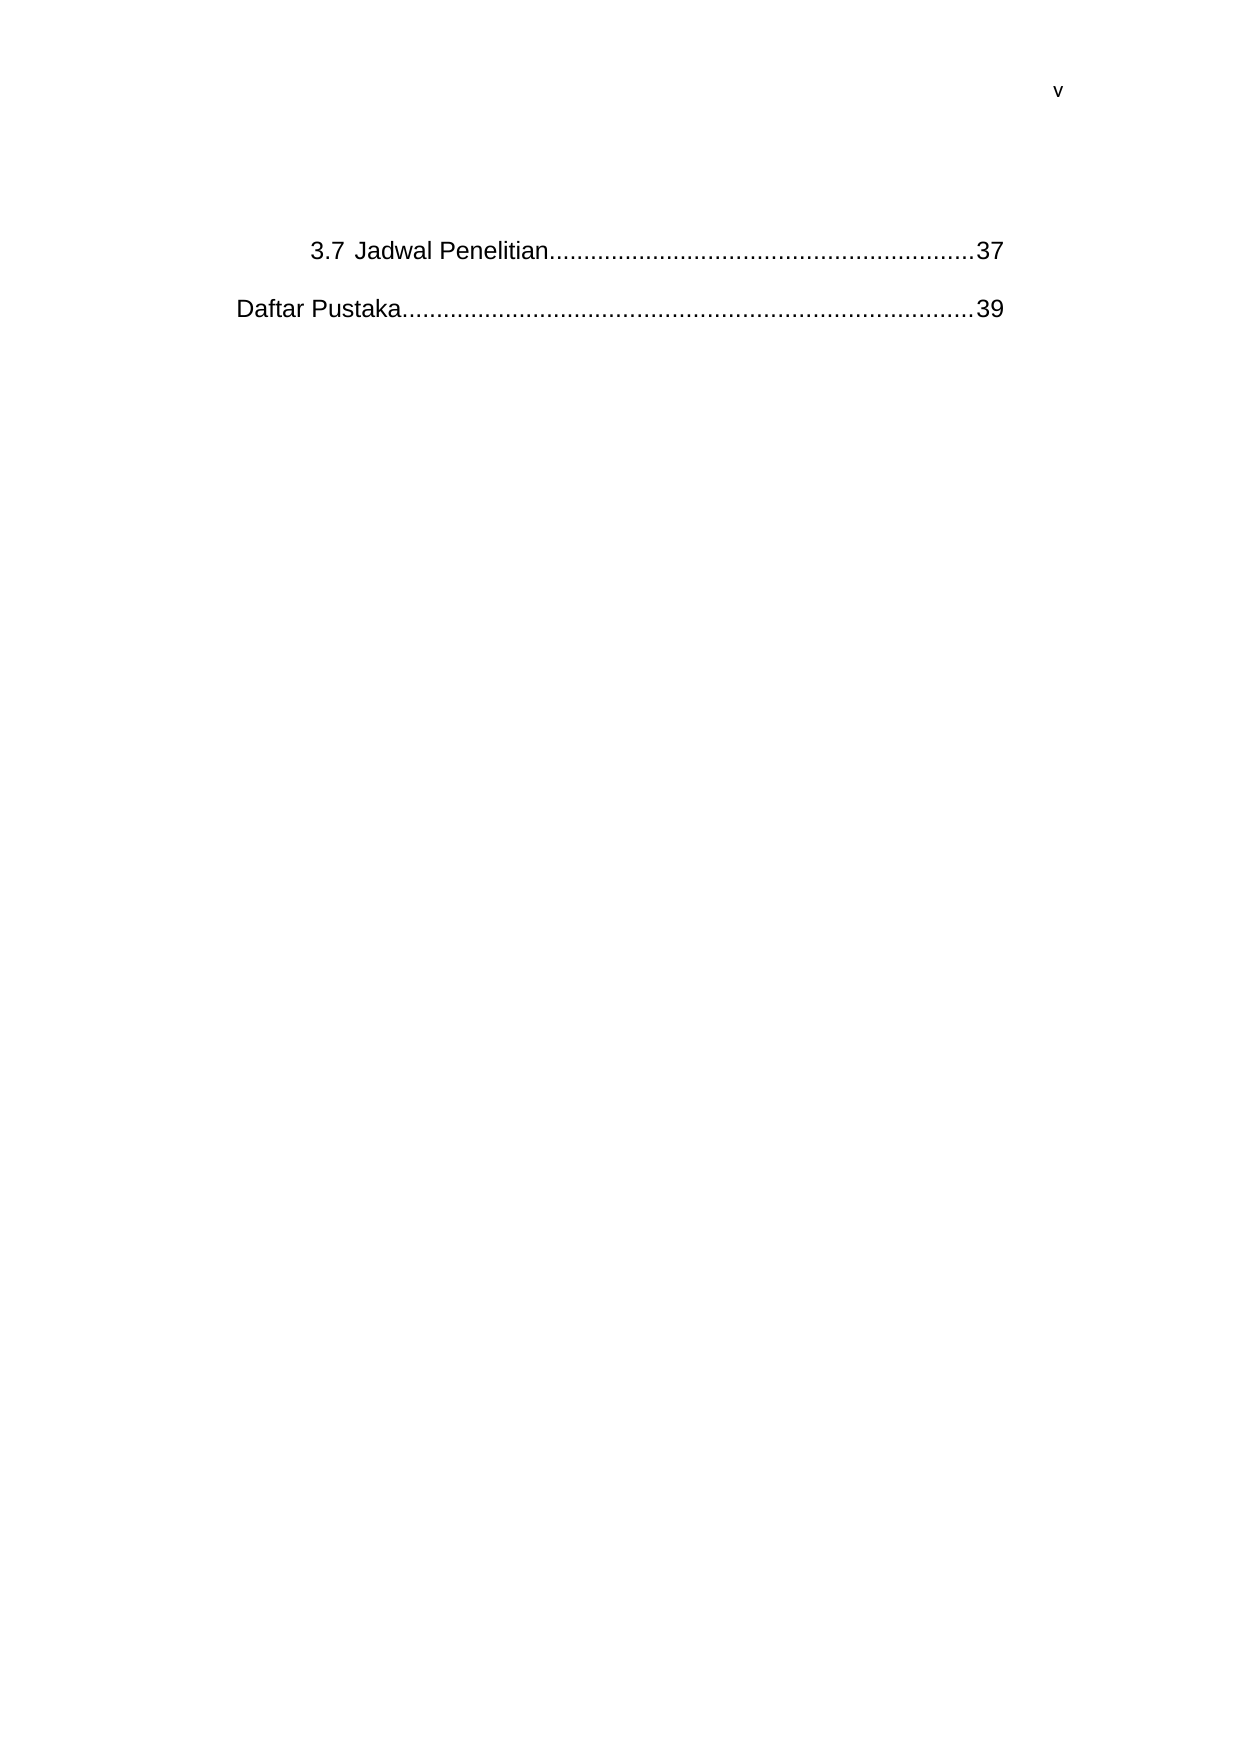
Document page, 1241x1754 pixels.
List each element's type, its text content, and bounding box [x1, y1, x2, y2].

text Daftar Pustaka 39 [236, 294, 1063, 322]
list Jadwal Penelitian 37 [310, 236, 1063, 265]
